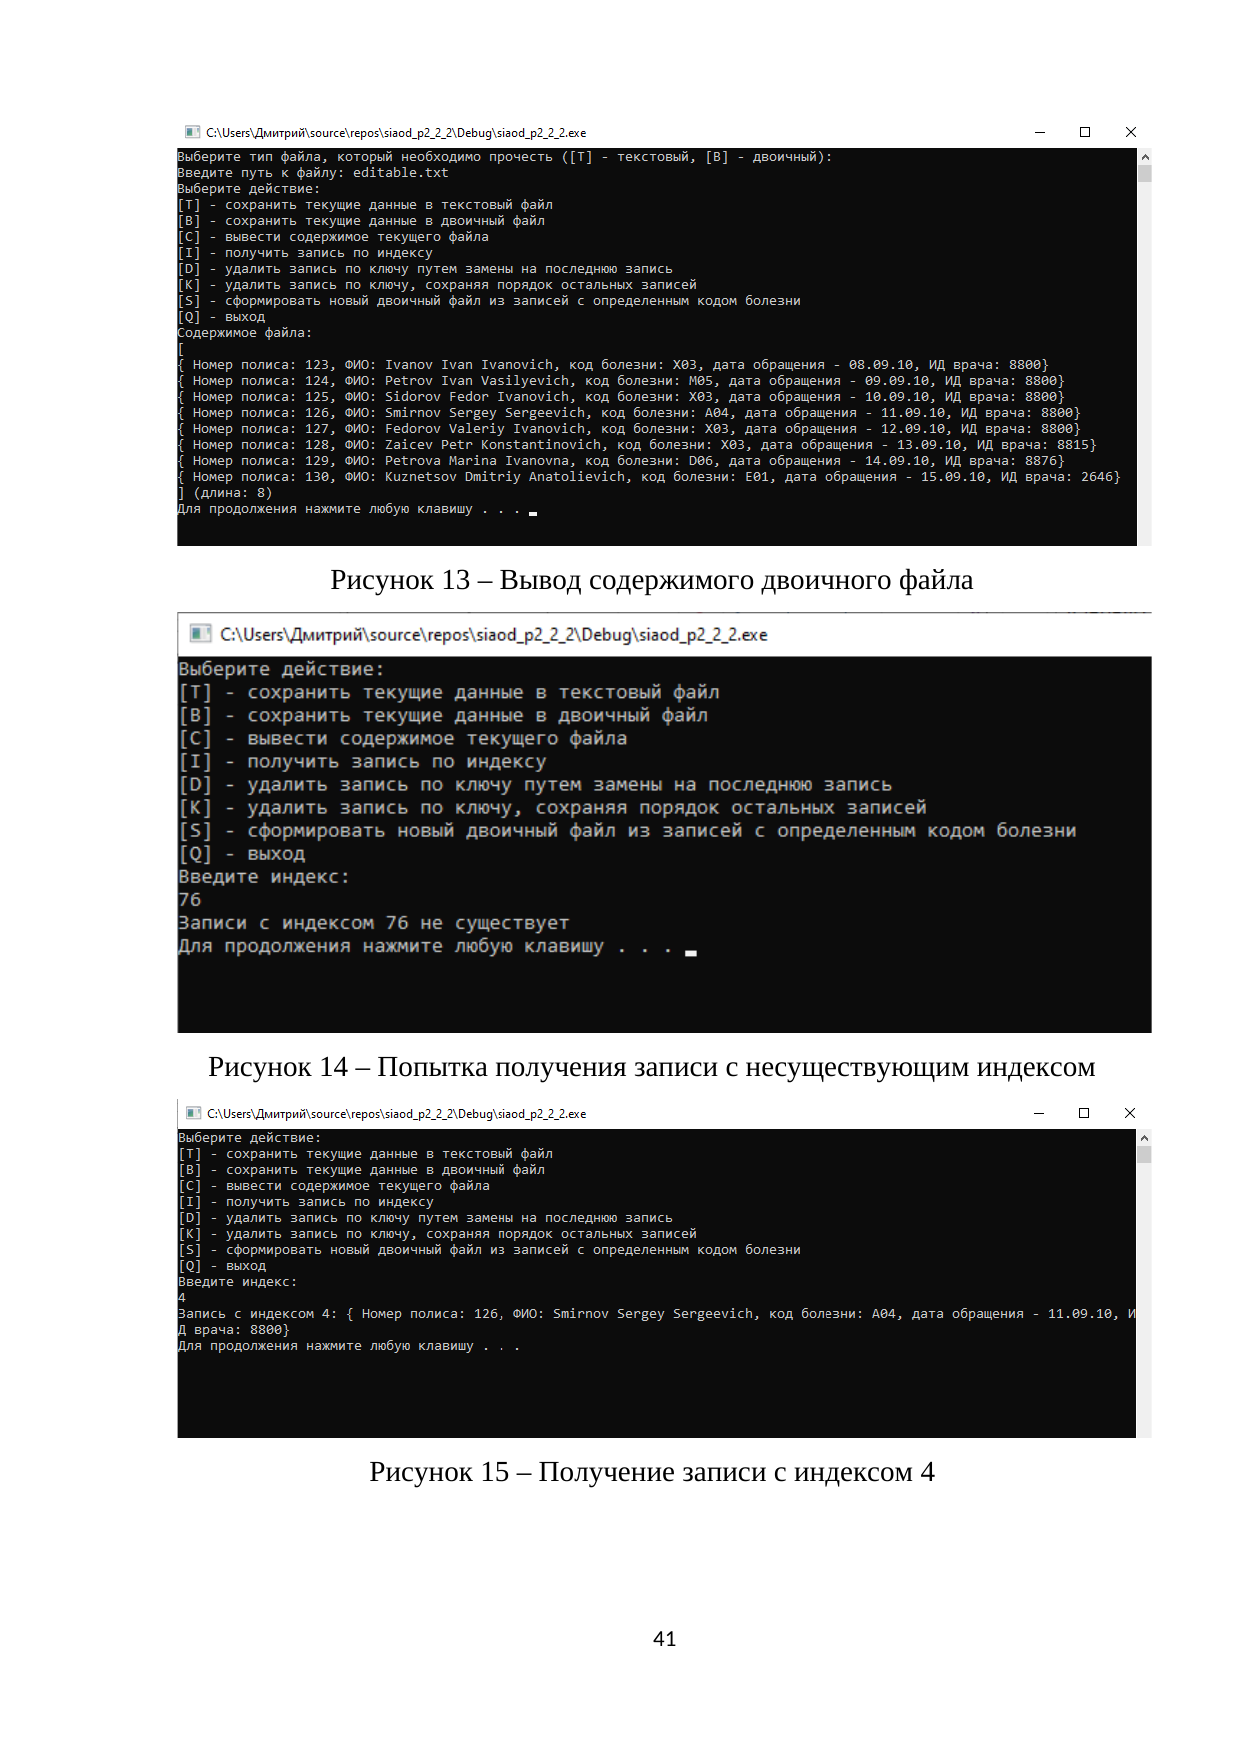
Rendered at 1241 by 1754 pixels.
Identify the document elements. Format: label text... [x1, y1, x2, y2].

text Рисунок 13 – Вывод содержимого двоичного файла [177, 562, 1127, 596]
text Рисунок 15 – Получение записи с индексом 4 [177, 1454, 1127, 1487]
picture [177, 118, 1152, 546]
text Рисунок 14 – Попытка получения записи с несуществующим индексом [177, 1049, 1127, 1083]
picture [177, 612, 1152, 1033]
picture [177, 1099, 1152, 1438]
